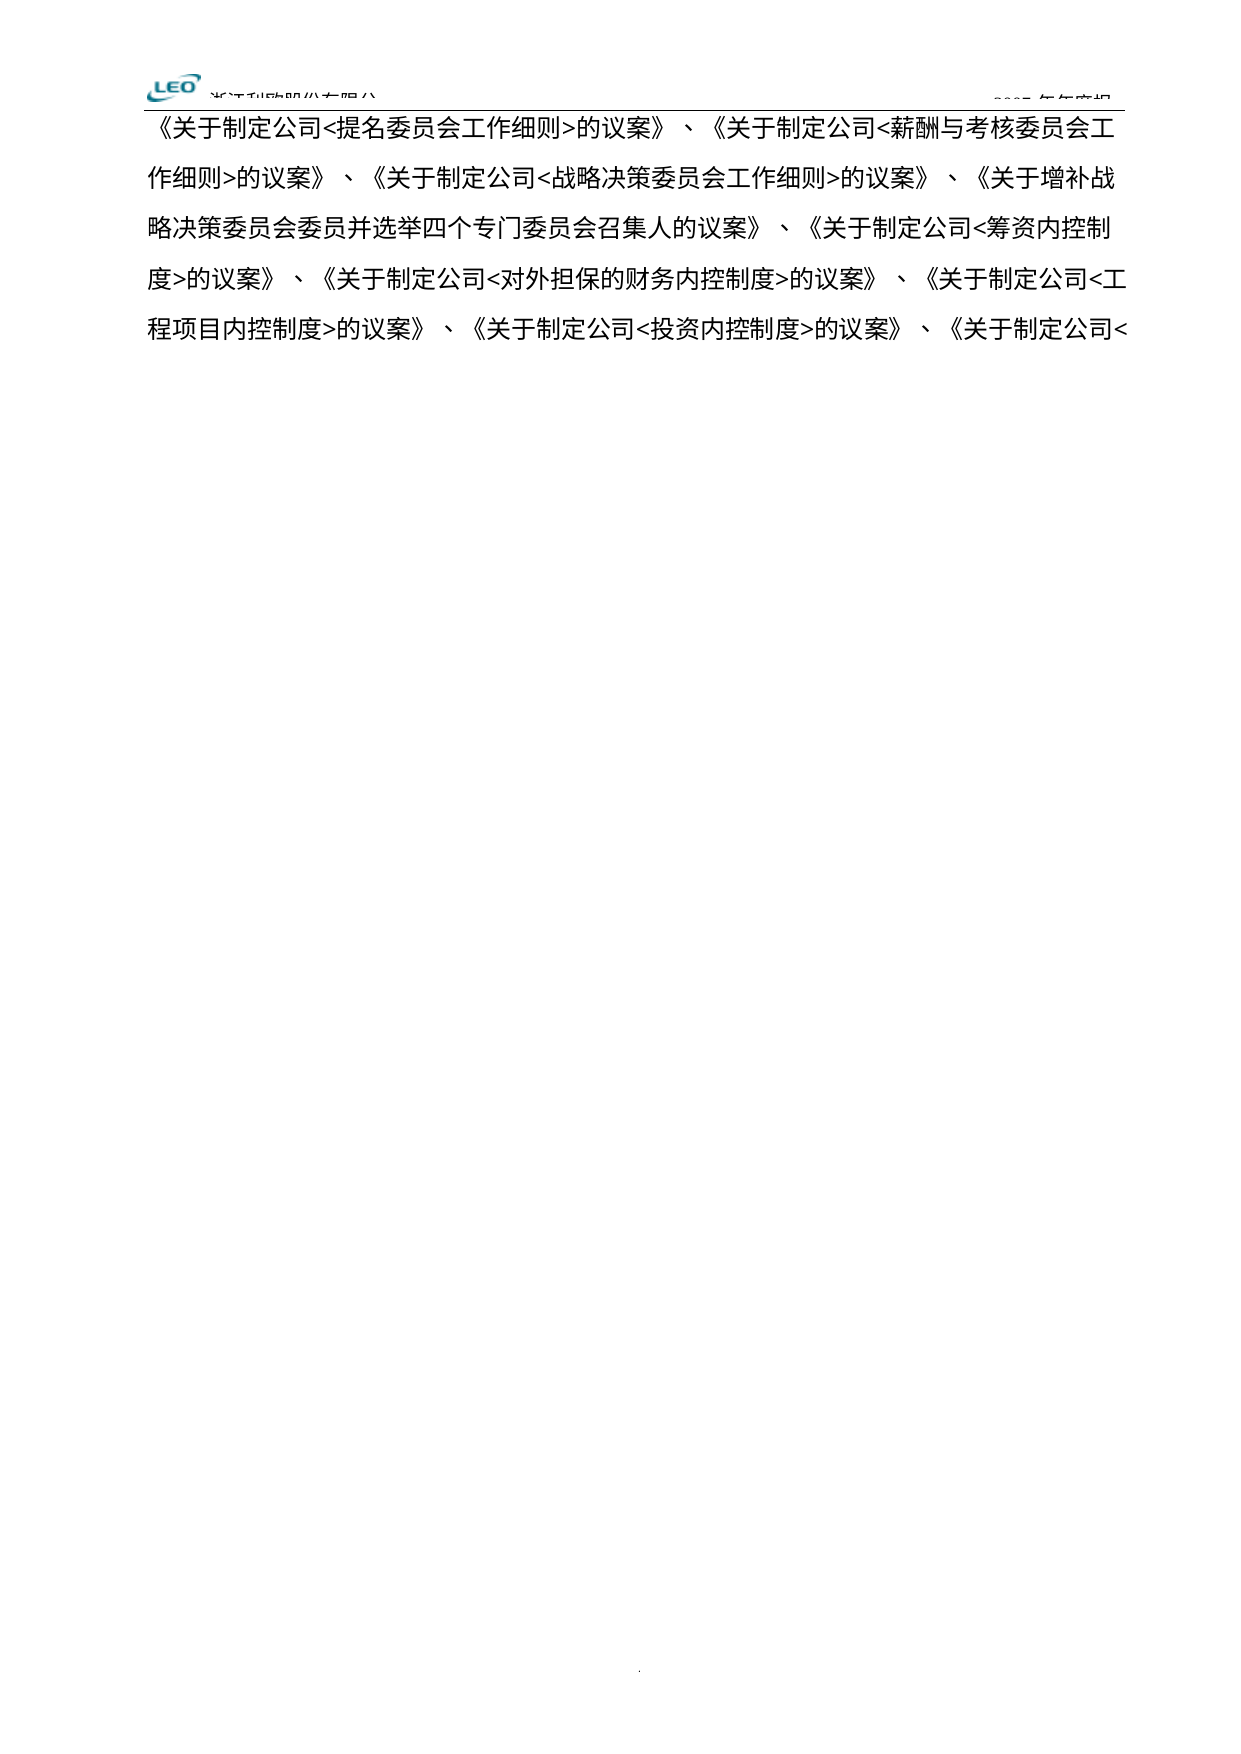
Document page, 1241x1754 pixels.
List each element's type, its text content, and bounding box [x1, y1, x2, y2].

text 《关于制定公司<提名委员会工作细则>的议案》、《关于制定公司<薪酬与考核委员会工 作细则>的议案》、《关于制定公司<战略决策委员会工作细则>的议案》、《关于增补战 略决策委员会委员并选举四个专门委员会召集人的议案》、《关于制定公司<筹资内控制 度>的议案》、《关于制定公司<对外担保的财务内控制度>的议案》、《关于制定公司<工 程项目内控制度>的议案》、《关于制定公司<投资内控制度>的议案》、《关于制定公司< [147, 110, 1136, 346]
picture [147, 74, 201, 102]
